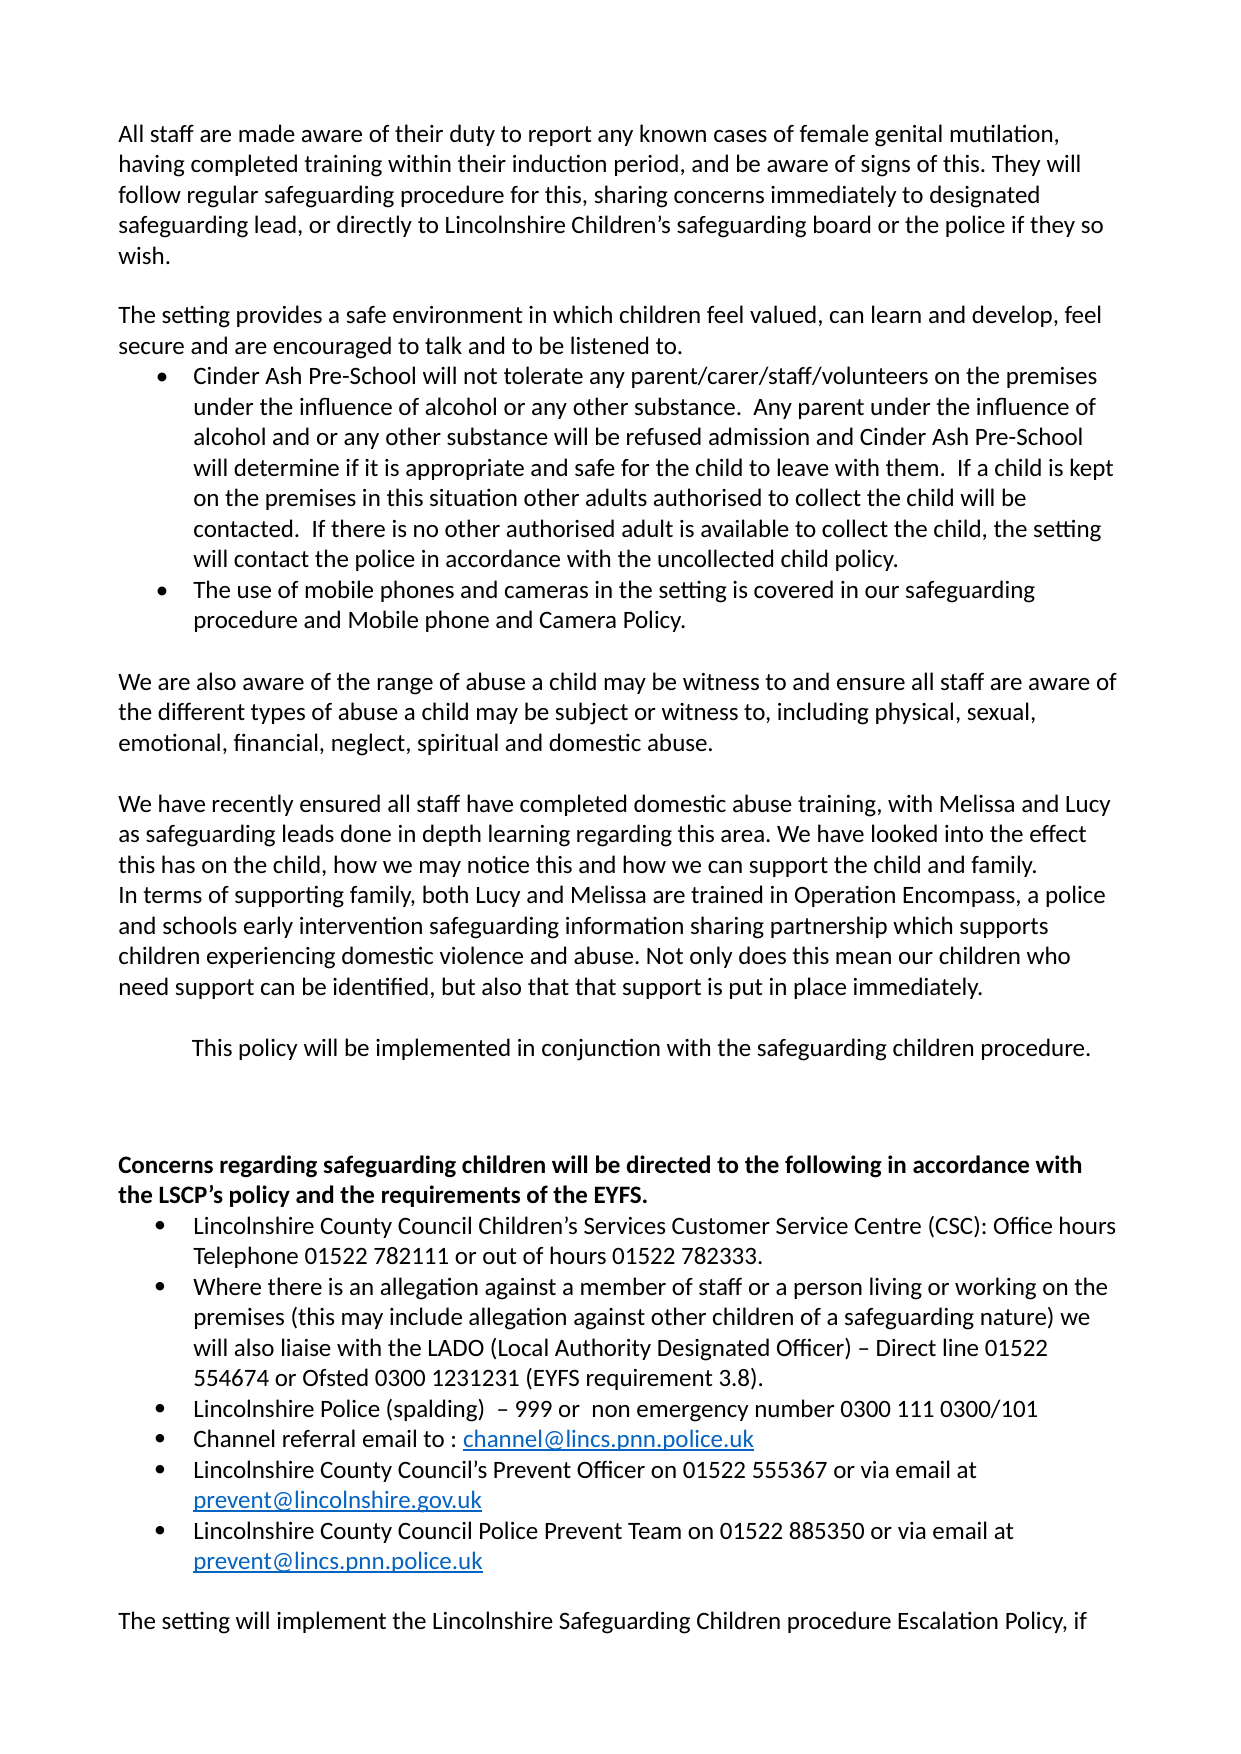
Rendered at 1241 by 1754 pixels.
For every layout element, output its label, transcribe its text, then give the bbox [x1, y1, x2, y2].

list Lincolnshire County Council Police Prevent Team on 01522 885350 or via email at prevent@lincs.pnn.police.uk [156, 1515, 1122, 1576]
list Lincolnshire County Council’s Prevent Officer on 01522 555367 or via email at prevent@lincolnshire.gov.uk [156, 1454, 1122, 1515]
list Channel referral email to : channel@lincs.pnn.police.uk [156, 1423, 1122, 1454]
list Lincolnshire Police (spalding) – 999 or non emergency number 0300 111 0300/101 [156, 1393, 1122, 1423]
list Cinder Ash Pre-School will not tolerate any parent/carer/staff/volunteers on the premises under the influence of alcohol or any other substance. Any parent under the influence of alcohol and or any other substance will be refused admission and Cinder Ash Pre-School will determine if it is appropriate and safe for the child to leave with them. If a child is kept on the premises in this situation other adults authorised to collect the child will be contacted. If there is no other authorised adult is available to collect the child, the setting will contact the police in accordance with the uncollected child policy. [156, 361, 1122, 574]
text This policy will be implemented in conjunction with the safeguarding children procedure. [118, 1032, 1122, 1062]
text We have recently ensured all staff have completed domestic abuse training, with Melissa and Lucy as safeguarding leads done in depth learning regarding this area. We have looked into the effect this has on the child, how we may notice this and how we can support the child and family. [118, 788, 1122, 879]
text The setting provides a safe environment in which children feel valued, can learn and develop, feel secure and are encouraged to talk and to be listened to. [118, 299, 1122, 361]
list Lincolnshire County Council Children’s Services Customer Service Centre (CSC): Office hours Telephone 01522 782111 or out of hours 01522 782333. [156, 1210, 1122, 1271]
text All staff are made aware of their duty to report any known cases of female genital mutilation, having completed training within their induction period, and be aware of signs of this. They will follow regular safeguarding procedure for this, sharing concerns immediately to designated safeguarding lead, or directly to Lincolnshire Children’s safeguarding board or the police if they so wish. [118, 118, 1122, 271]
text We are also aware of the range of abuse a child may be witness to and ensure all staff are aware of the different types of abuse a child may be subject or witness to, including physical, sexual, emotional, financial, neglect, spiritual and domestic abuse. [118, 666, 1122, 757]
list Where there is an allegation against a member of staff or a person living or working on the premises (this may include allegation against other children of a safeguarding nature) we will also liaise with the LADO (Local Authority Designated Officer) – Direct line 01522 554674 or Ofsted 0300 1231231 (EYFS requirement 3.8). [156, 1271, 1122, 1393]
text Concerns regarding safeguarding children will be directed to the following in accordance with the LSCP’s policy and the requirements of the EYFS. [118, 1149, 1122, 1210]
list The use of mobile phones and cameras in the setting is covered in our safeguarding procedure and Mobile phone and Camera Policy. [156, 574, 1122, 635]
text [118, 1605, 1122, 1635]
text In terms of supporting family, both Lucy and Melissa are trained in Operation Encompass, a police and schools early intervention safeguarding information sharing partnership which supports children experiencing domestic violence and abuse. Not only does this mean our children who need support can be identified, but also that that support is put in place immediately. [118, 879, 1122, 1001]
